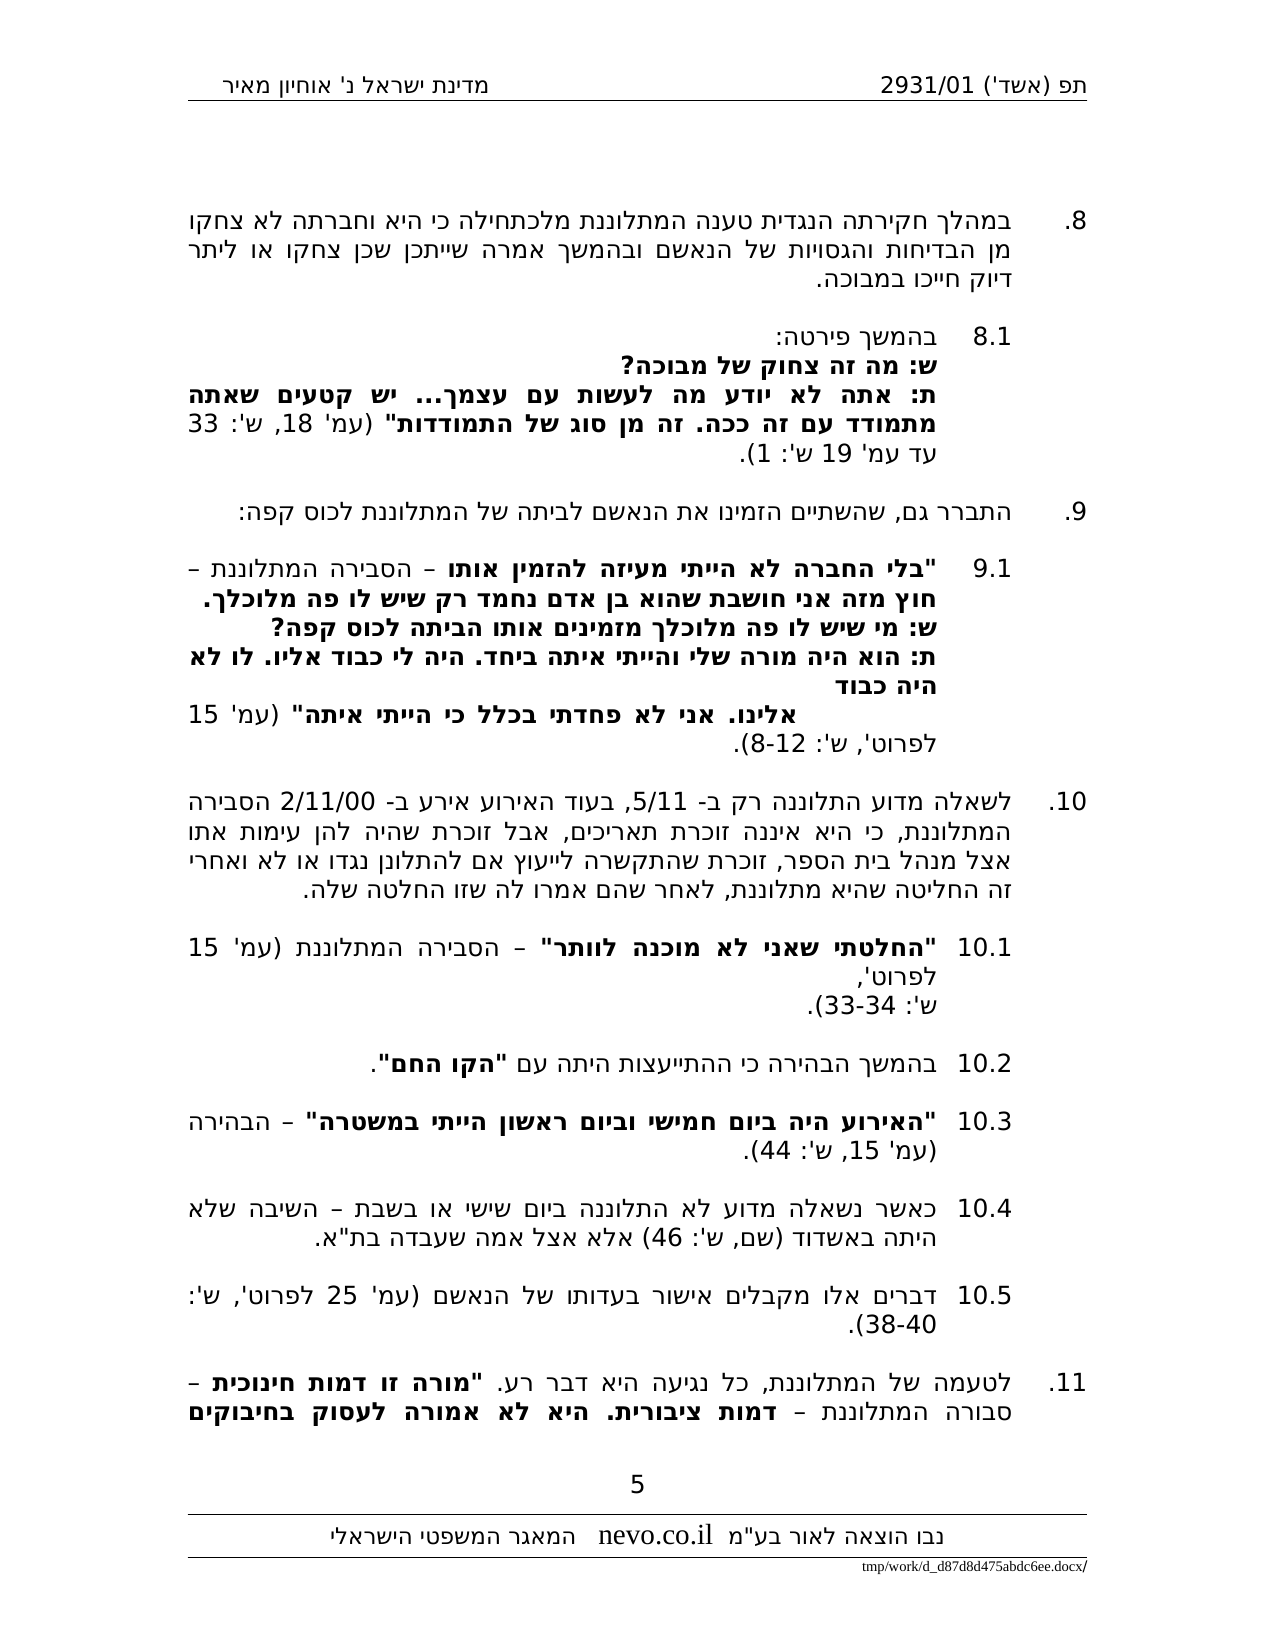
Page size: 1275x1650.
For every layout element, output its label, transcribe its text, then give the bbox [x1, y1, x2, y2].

text ת: הוא היה מורה שלי והייתי איתה ביחד. היה לי כבוד אליו. לו לא היה כבוד [187, 642, 1012, 701]
text 9.1 "בלי החברה לא הייתי מעיזה להזמין אותו – הסבירה המתלוננת – חוץ מזה אני חושבת שהוא בן אדם נחמד רק שיש לו פה מלוכלך. [187, 555, 1012, 613]
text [187, 1368, 1087, 1427]
text ת: אתה לא יודע מה לעשות עם עצמך... יש קטעים שאתה מתמודד עם זה ככה. זה מן סוג של התמודדות" (עמ' 18, ש': 33 עד עמ' 19 ש': 1). [187, 381, 1012, 468]
text 9. התברר גם, שהשתיים הזמינו את הנאשם לביתה של המתלוננת לכוס קפה: [187, 497, 1087, 526]
text אלינו. אני לא פחדתי בכלל כי הייתי איתה" (עמ' 15 לפרוט', ש': 8-12). [187, 701, 1012, 759]
text 10.5 דברים אלו מקבלים אישור בעדותו של הנאשם (עמ' 25 לפרוט', ש': 38-40). [187, 1281, 1012, 1340]
text 8. במהלך חקירתה הנגדית טענה המתלוננת מלכתחילה כי היא וחברתה לא צחקו מן הבדיחות והגסויות של הנאשם ובהמשך אמרה שייתכן שכן צחקו או ליתר דיוק חייכו במבוכה. [187, 206, 1087, 293]
text 8.1 בהמשך פירטה: [187, 322, 1012, 351]
text ש: מי שיש לו פה מלוכלך מזמינים אותו הביתה לכוס קפה? [187, 613, 1012, 642]
text 10.1 "החלטתי שאני לא מוכנה לוותר" – הסבירה המתלוננת (עמ' 15 לפרוט', ש': 33-34). [187, 933, 1012, 1021]
text ש: מה זה צחוק של מבוכה? [187, 351, 1012, 381]
text 10.3 "האירוע היה ביום חמישי וביום ראשון הייתי במשטרה" – הבהירה (עמ' 15, ש': 44). [187, 1107, 1012, 1166]
text 10.4 כאשר נשאלה מדוע לא התלוננה ביום שישי או בשבת – השיבה שלא היתה באשדוד (שם, ש': 46) אלא אצל אמה שעבדה בת"א. [187, 1194, 1012, 1253]
text 10.2 בהמשך הבהירה כי ההתייעצות היתה עם "הקו החם". [187, 1049, 1012, 1078]
text 10. לשאלה מדוע התלוננה רק ב- 5/11, בעוד האירוע אירע ב- 2/11/00 הסבירה המתלוננת, כי היא איננה זוכרת תאריכים, אבל זוכרת שהיה להן עימות אתו אצל מנהל בית הספר, זוכרת שהתקשרה לייעוץ אם להתלונן נגדו או לא ואחרי זה החליטה שהיא מתלוננת, לאחר שהם אמרו לה שזו החלטה שלה. [187, 788, 1087, 904]
